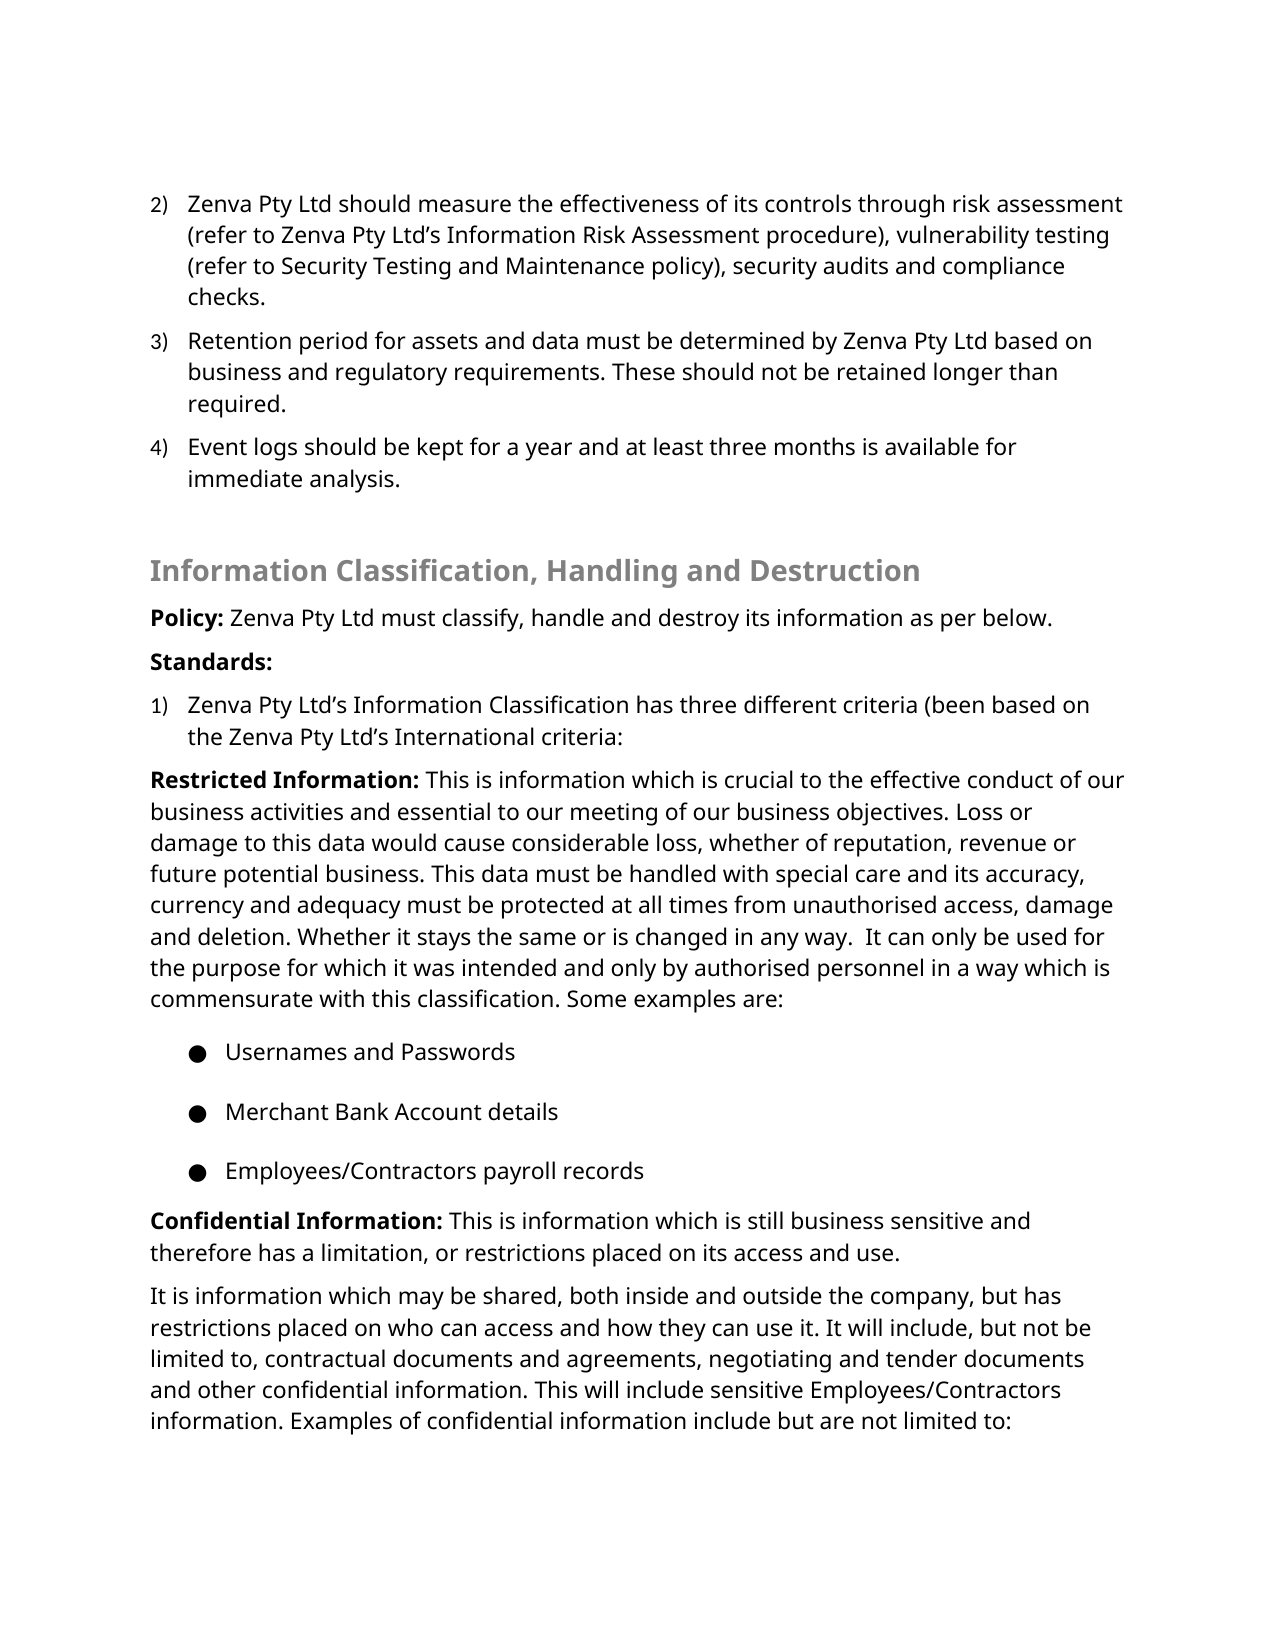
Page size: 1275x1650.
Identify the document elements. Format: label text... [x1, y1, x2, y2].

text Restricted Information: This is information which is crucial to the effective conduct of our business activities and essential to our meeting of our business objectives. Loss or damage to this data would cause considerable loss, whether of reputation, revenue or future potential business. This data must be handled with special care and its accuracy, currency and adequacy must be protected at all times from unauthorised access, damage and deletion. Whether it stays the same or is changed in any way. It can only be used for the purpose for which it was intended and only by authorised personnel in a way which is commensurate with this classification. Some examples are: [150, 764, 1125, 1014]
list Retention period for assets and data must be determined by Zenva Pty Ltd based on business and regulatory requirements. These should not be retained longer than required. [150, 325, 1125, 419]
text Policy: Zenva Pty Ltd must classify, handle and destroy its information as per below. [150, 602, 1125, 633]
list Zenva Pty Ltd should measure the effectiveness of its controls through risk assessment (refer to Zenva Pty Ltd’s Information Risk Assessment procedure), vulnerability testing (refer to Security Testing and Maintenance policy), security audits and compliance checks. [150, 187, 1125, 312]
text Standards: [150, 646, 1125, 677]
list Merchant Bank Account details [187, 1086, 1125, 1133]
list Usernames and Passwords [187, 1027, 1125, 1074]
text It is information which may be shared, both inside and outside the company, but has restrictions placed on who can access and how they can use it. It will include, but not be limited to, contractual documents and agreements, negotiating and tender documents and other confidential information. This will include sensitive Employees/Contractors information. Examples of confidential information include but are not limited to: [150, 1280, 1125, 1437]
list Event logs should be kept for a year and at least three months is available for immediate analysis. [150, 431, 1125, 494]
subtitle Information Classification, Handling and Destruction [150, 550, 1125, 590]
list Employees/Contractors payroll records [187, 1146, 1125, 1193]
text Confidential Information: This is information which is still business sensitive and therefore has a limitation, or restrictions placed on its access and use. [150, 1205, 1125, 1268]
list Zenva Pty Ltd’s Information Classification has three different criteria (been based on the Zenva Pty Ltd’s International criteria: [150, 689, 1125, 752]
